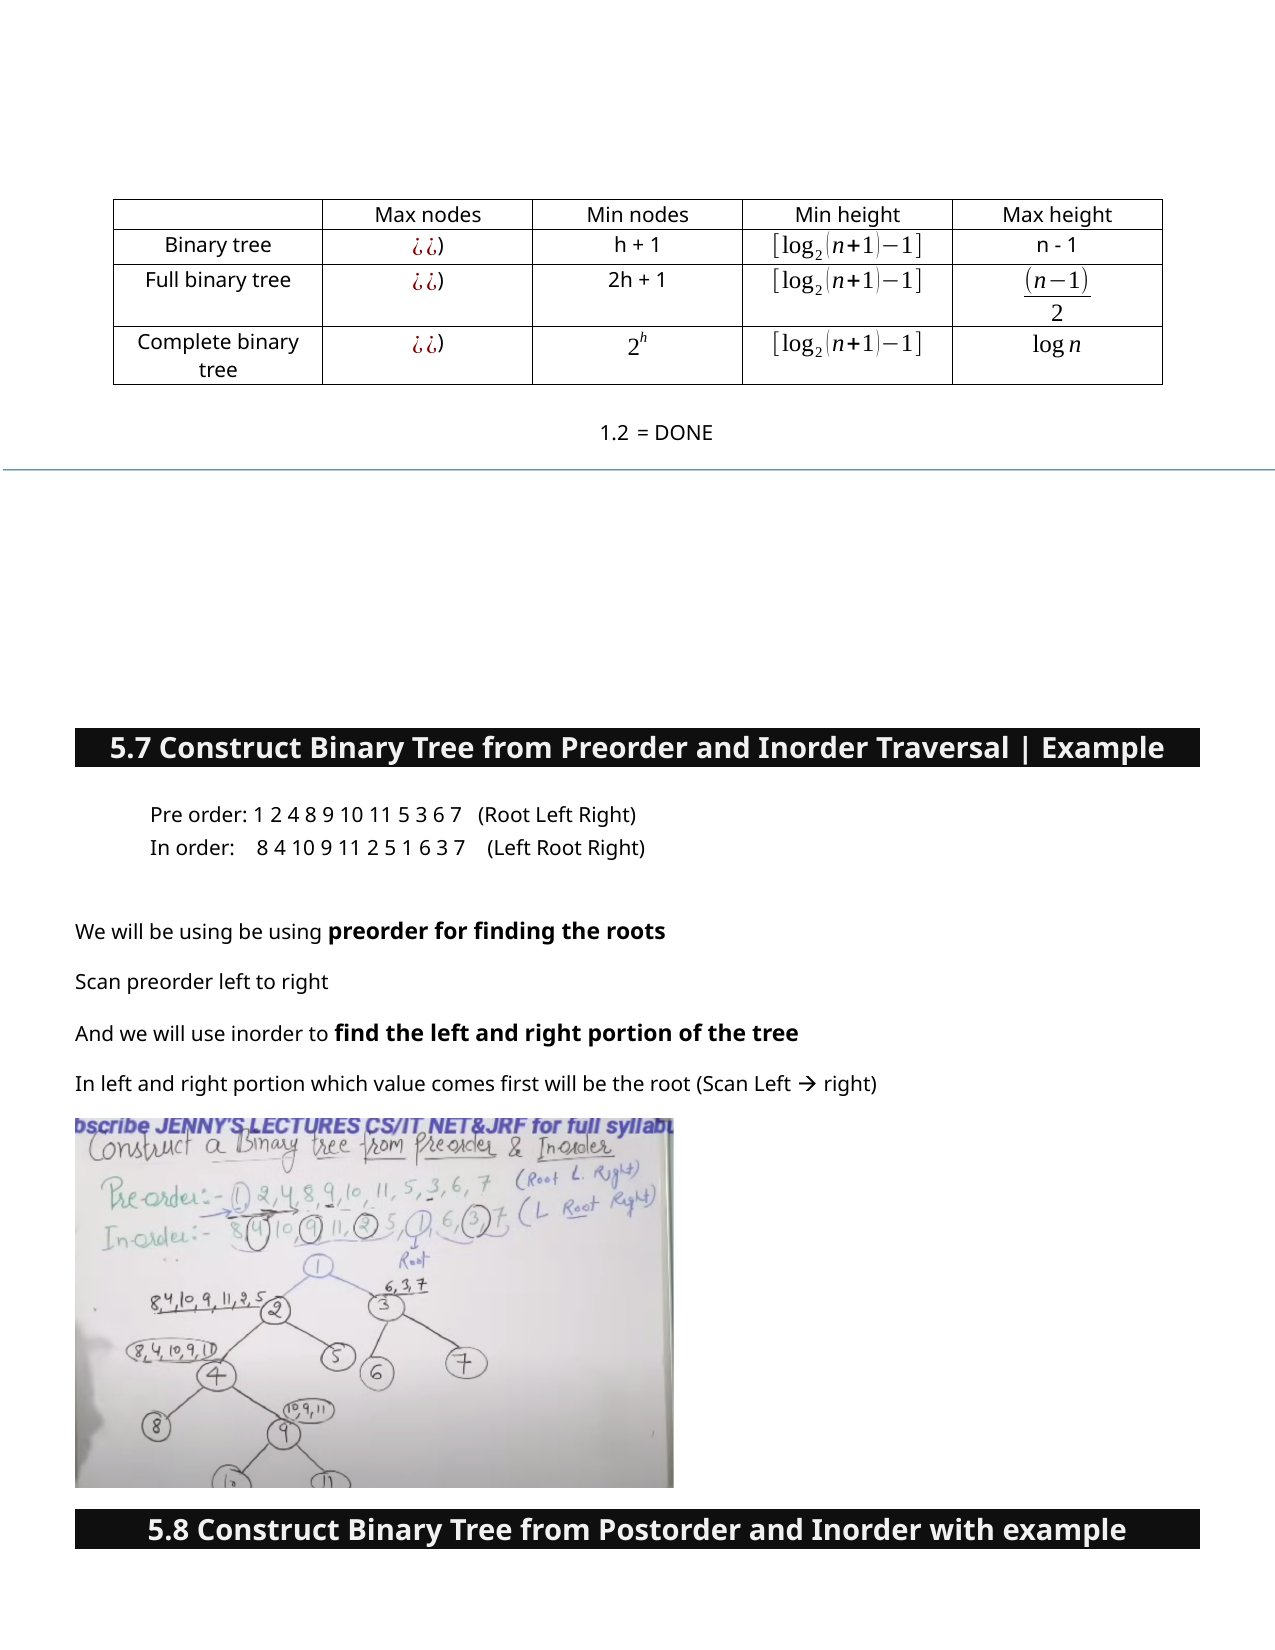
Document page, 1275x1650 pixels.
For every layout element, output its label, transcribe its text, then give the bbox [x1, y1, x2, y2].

table_cell [743, 265, 952, 326]
table_cell Complete binary tree [114, 327, 322, 384]
table_header Max nodes [323, 200, 532, 229]
table_header Min nodes [533, 200, 742, 229]
table_cell [743, 327, 952, 384]
list In order: 8 4 10 9 11 2 5 1 6 3 7 (Left Root Right) [150, 833, 1200, 861]
text In left and right portion which value comes first will be the root (Scan Left right) [75, 1069, 1200, 1097]
text 5.8 Construct Binary Tree from Postorder and Inorder with example [75, 1509, 1200, 1549]
text Scan preorder left to right [75, 967, 1200, 996]
table_header Max height [953, 200, 1162, 229]
table_cell [533, 327, 742, 384]
table_cell [953, 265, 1162, 326]
list = DONE [112, 418, 1200, 446]
table_cell h + 1 [533, 230, 742, 264]
table_cell Binary tree [114, 230, 322, 264]
table_cell n - 1 [953, 230, 1162, 264]
list Pre order: 1 2 4 8 9 10 11 5 3 6 7 (Root Left Right) [150, 800, 1200, 828]
text And we will use inorder to find the left and right portion of the tree [75, 1016, 1200, 1048]
table_cell ) [323, 230, 532, 264]
table_cell 2h + 1 [533, 265, 742, 326]
table_cell ) [323, 265, 532, 326]
picture [75, 1118, 674, 1488]
text We will be using be using preorder for finding the roots [75, 914, 1200, 946]
table_header Min height [743, 200, 952, 229]
table_cell ) [323, 327, 532, 384]
table_header [114, 200, 322, 229]
table_cell [743, 230, 952, 264]
table_cell Full binary tree [114, 265, 322, 326]
table_cell [953, 327, 1162, 384]
text 5.7 Construct Binary Tree from Preorder and Inorder Traversal | Example [75, 728, 1200, 767]
